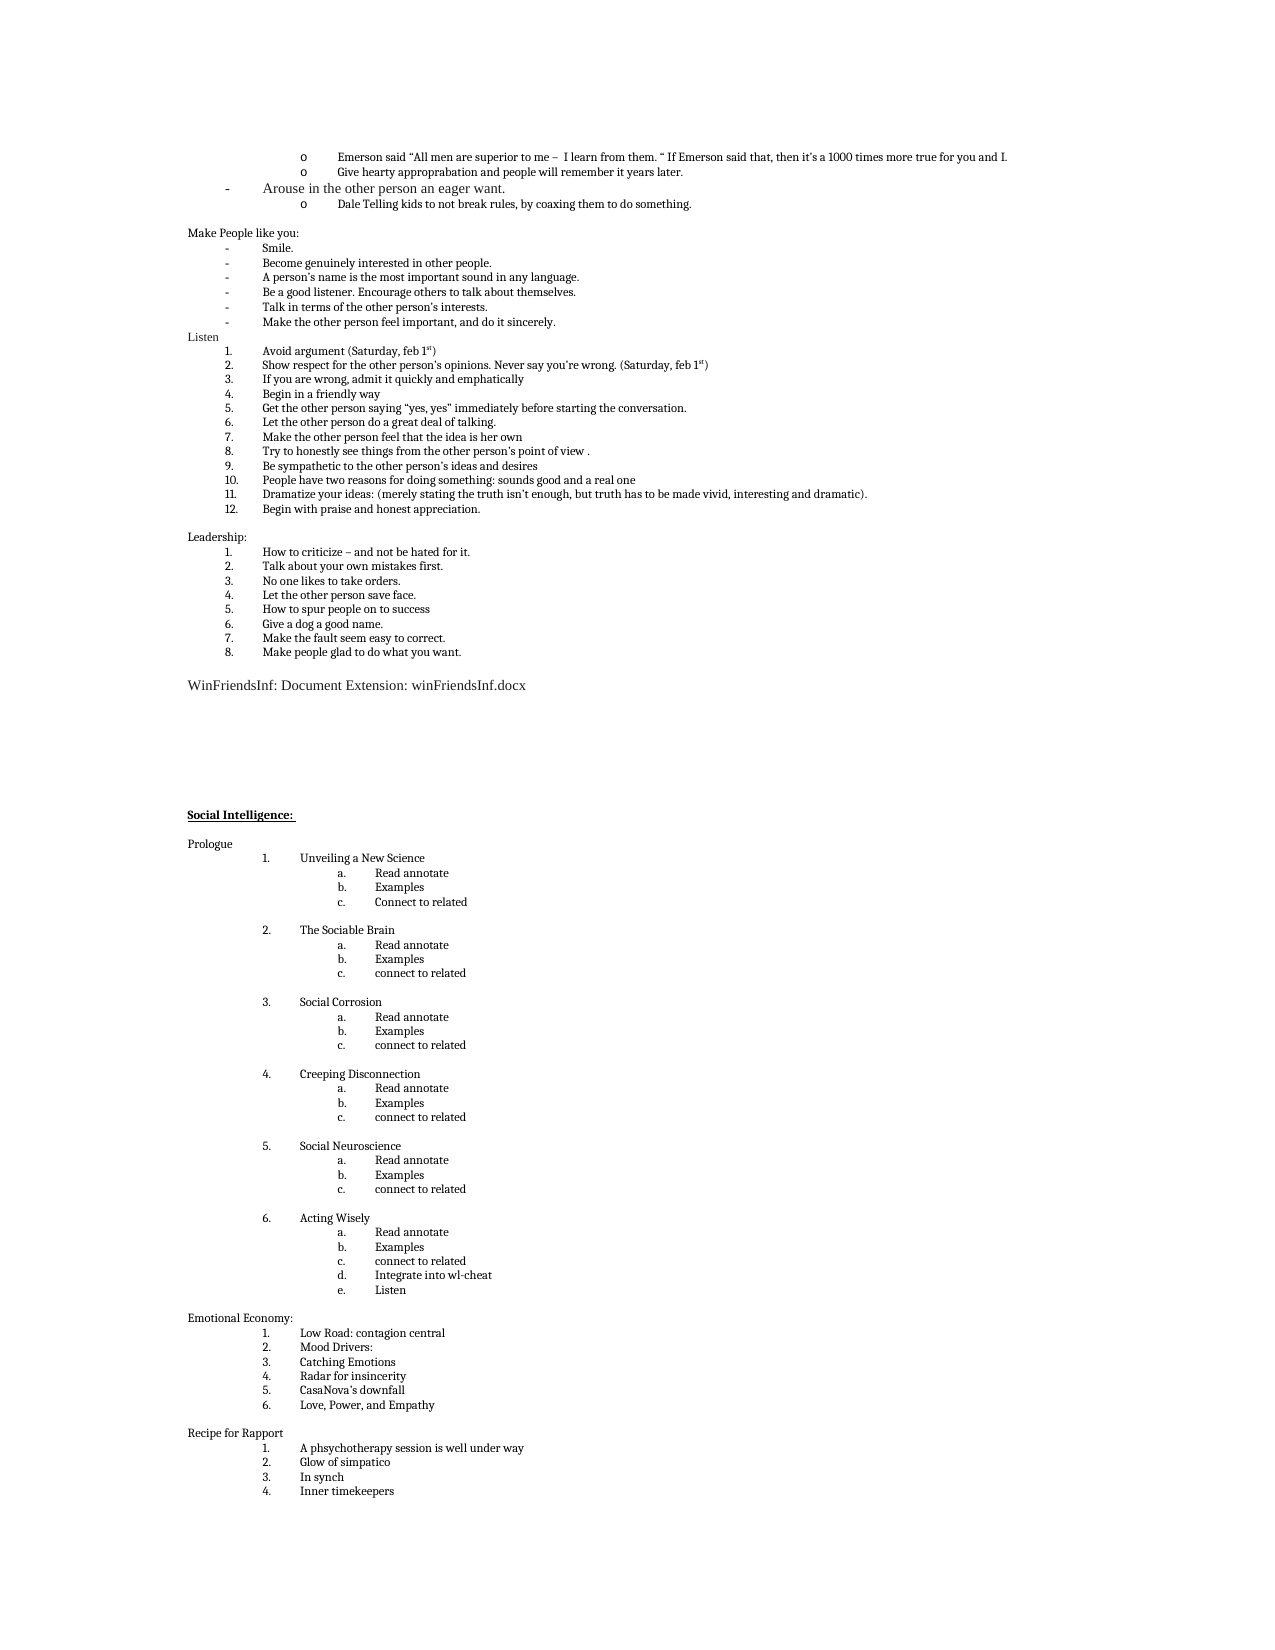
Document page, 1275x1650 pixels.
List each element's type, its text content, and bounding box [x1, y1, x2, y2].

list In synch [262, 1470, 1087, 1484]
text WinFriendsInf: Document Extension: winFriendsInf.docx [187, 677, 1087, 693]
list Avoid argument (Saturday, feb 1st) [225, 344, 1087, 358]
list Make people glad to do what you want. [225, 646, 1087, 660]
list People have two reasons for doing something: sounds good and a real one [225, 473, 1087, 487]
list Examples [337, 1096, 1087, 1110]
list Inner timekeepers [262, 1484, 1087, 1498]
text Listen [187, 329, 1087, 344]
list Dramatize your ideas: (merely stating the truth isn’t enough, but truth has to be made vivid, interesting and dramatic). [225, 487, 1087, 502]
list A person’s name is the most important sound in any language. [225, 270, 1087, 285]
list Let the other person save face. [225, 588, 1087, 602]
list connect to related [337, 1110, 1087, 1125]
list Listen [337, 1283, 1087, 1297]
list Begin with praise and honest appreciation. [225, 502, 1087, 516]
list Examples [337, 952, 1087, 967]
list Examples [337, 1168, 1087, 1182]
list Show respect for the other person’s opinions. Never say you’re wrong. (Saturday, feb 1st) [225, 358, 1087, 372]
text Leadership: [187, 531, 1087, 545]
list If you are wrong, admit it quickly and emphatically [225, 372, 1087, 387]
list Integrate into wl-cheat [337, 1268, 1087, 1283]
list Dale Telling kids to not break rules, by coaxing them to do something. [300, 197, 1087, 212]
list Glow of simpatico [262, 1455, 1087, 1470]
list Catching Emotions [262, 1355, 1087, 1369]
text Prologue [187, 837, 1087, 852]
list Make the other person feel important, and do it sincerely. [225, 314, 1087, 329]
text Emotional Economy: [187, 1312, 1087, 1326]
list Begin in a friendly way [225, 387, 1087, 401]
list Let the other person do a great deal of talking. [225, 416, 1087, 430]
text Make People like you: [187, 226, 1087, 241]
list How to criticize – and not be hated for it. [225, 545, 1087, 559]
list Talk in terms of the other person’s interests. [225, 300, 1087, 314]
list Low Road: contagion central [262, 1326, 1087, 1340]
list Arouse in the other person an eager want. [225, 180, 1087, 197]
list Read annotate [337, 938, 1087, 952]
list How to spur people on to success [225, 602, 1087, 617]
list Give hearty approprabation and people will remember it years later. [300, 165, 1087, 180]
list Unveiling a New Science [262, 852, 1087, 866]
list connect to related [337, 1182, 1087, 1197]
list Acting Wisely [262, 1211, 1087, 1225]
text Recipe for Rapport [187, 1427, 1087, 1441]
list Emerson said “All men are superior to me – I learn from them. “ If Emerson said that, then it’s a 1000 times more true for you and I. [300, 150, 1087, 165]
list Read annotate [337, 1082, 1087, 1096]
list The Sociable Brain [262, 923, 1087, 938]
list A phsychotherapy session is well under way [262, 1441, 1087, 1455]
list connect to related [337, 1038, 1087, 1053]
list Give a dog a good name. [225, 617, 1087, 631]
list Talk about your own mistakes first. [225, 559, 1087, 574]
list Mood Drivers: [262, 1340, 1087, 1355]
list Creeping Disconnection [262, 1067, 1087, 1082]
list Make the fault seem easy to correct. [225, 631, 1087, 646]
list Social Neuroscience [262, 1139, 1087, 1153]
list Read annotate [337, 866, 1087, 880]
text Social Intelligence: [187, 808, 1087, 823]
list Connect to related [337, 895, 1087, 909]
list Radar for insincerity [262, 1369, 1087, 1383]
list Read annotate [337, 1010, 1087, 1024]
list Examples [337, 880, 1087, 895]
list Try to honestly see things from the other person’s point of view . [225, 444, 1087, 459]
list No one likes to take orders. [225, 574, 1087, 588]
list Get the other person saying “yes, yes” immediately before starting the conversation. [225, 401, 1087, 416]
list Be sympathetic to the other person’s ideas and desires [225, 459, 1087, 473]
list Examples [337, 1240, 1087, 1254]
list Make the other person feel that the idea is her own [225, 430, 1087, 444]
list Become genuinely interested in other people. [225, 255, 1087, 270]
list Be a good listener. Encourage others to talk about themselves. [225, 285, 1087, 300]
list Love, Power, and Empathy [262, 1398, 1087, 1412]
list CasaNova’s downfall [262, 1383, 1087, 1398]
list connect to related [337, 967, 1087, 981]
list Smile. [225, 241, 1087, 255]
list connect to related [337, 1254, 1087, 1268]
list Read annotate [337, 1153, 1087, 1168]
list Read annotate [337, 1225, 1087, 1240]
list Examples [337, 1024, 1087, 1038]
list Social Corrosion [262, 995, 1087, 1010]
